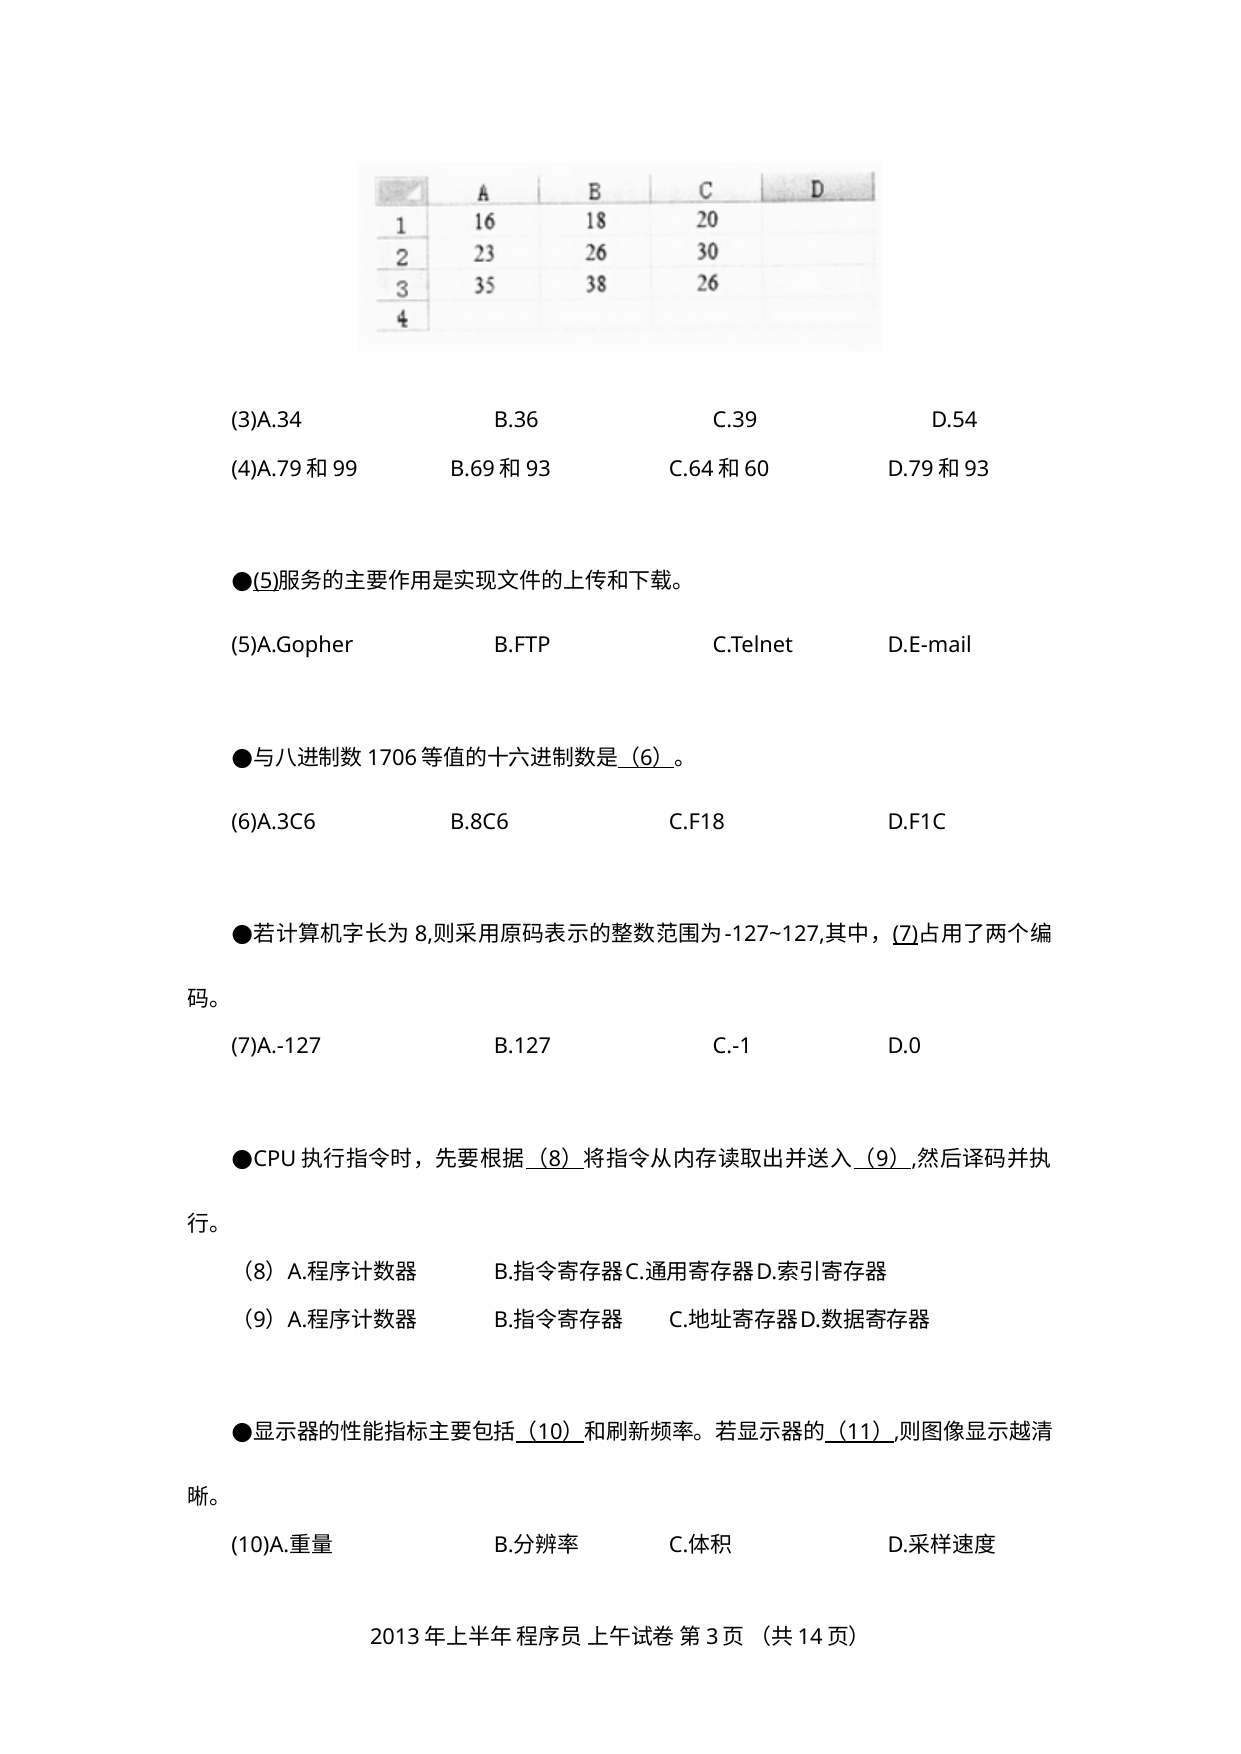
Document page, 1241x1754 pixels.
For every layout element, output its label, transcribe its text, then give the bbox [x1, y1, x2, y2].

text (10)A.重量 B.分辨率 C.体积 D.采样速度 [187, 1527, 1053, 1559]
text ●CPU执行指令时，先要根据（8）将指令从内存读取出并送入（9）,然后译码并执行。 [187, 1124, 1053, 1238]
text (6)A.3C6 B.8C6 C.F18 D.F1C [187, 805, 1053, 837]
text ●显示器的性能指标主要包括（10）和刷新频率。若显示器的（11）,则图像显示越清晰。 [187, 1397, 1053, 1511]
text （9）A.程序计数器 B.指令寄存器 C.地址寄存器 D.数据寄存器 [187, 1302, 1053, 1334]
text ●(5)服务的主要作用是实现文件的上传和下载。 [187, 546, 1053, 611]
text (3)A.34 B.36 C.39 D.54 [187, 403, 1053, 435]
picture [358, 162, 882, 358]
text (7)A.-127 B.127 C.-1 D.0 [187, 1029, 1053, 1062]
text ●与八进制数1706等值的十六进制数是（6）。 [187, 723, 1053, 788]
text (5)A.Gopher B.FTP C.Telnet D.E-mail [187, 628, 1053, 660]
text （8）A.程序计数器 B.指令寄存器 C.通用寄存器 D.索引寄存器 [187, 1253, 1053, 1286]
text ●若计算机字长为8,则采用原码表示的整数范围为-127~127,其中，(7)占用了两个编码。 [187, 899, 1053, 1013]
text (4)A.79和99 B.69和93 C.64和60 D.79和93 [187, 450, 1053, 483]
